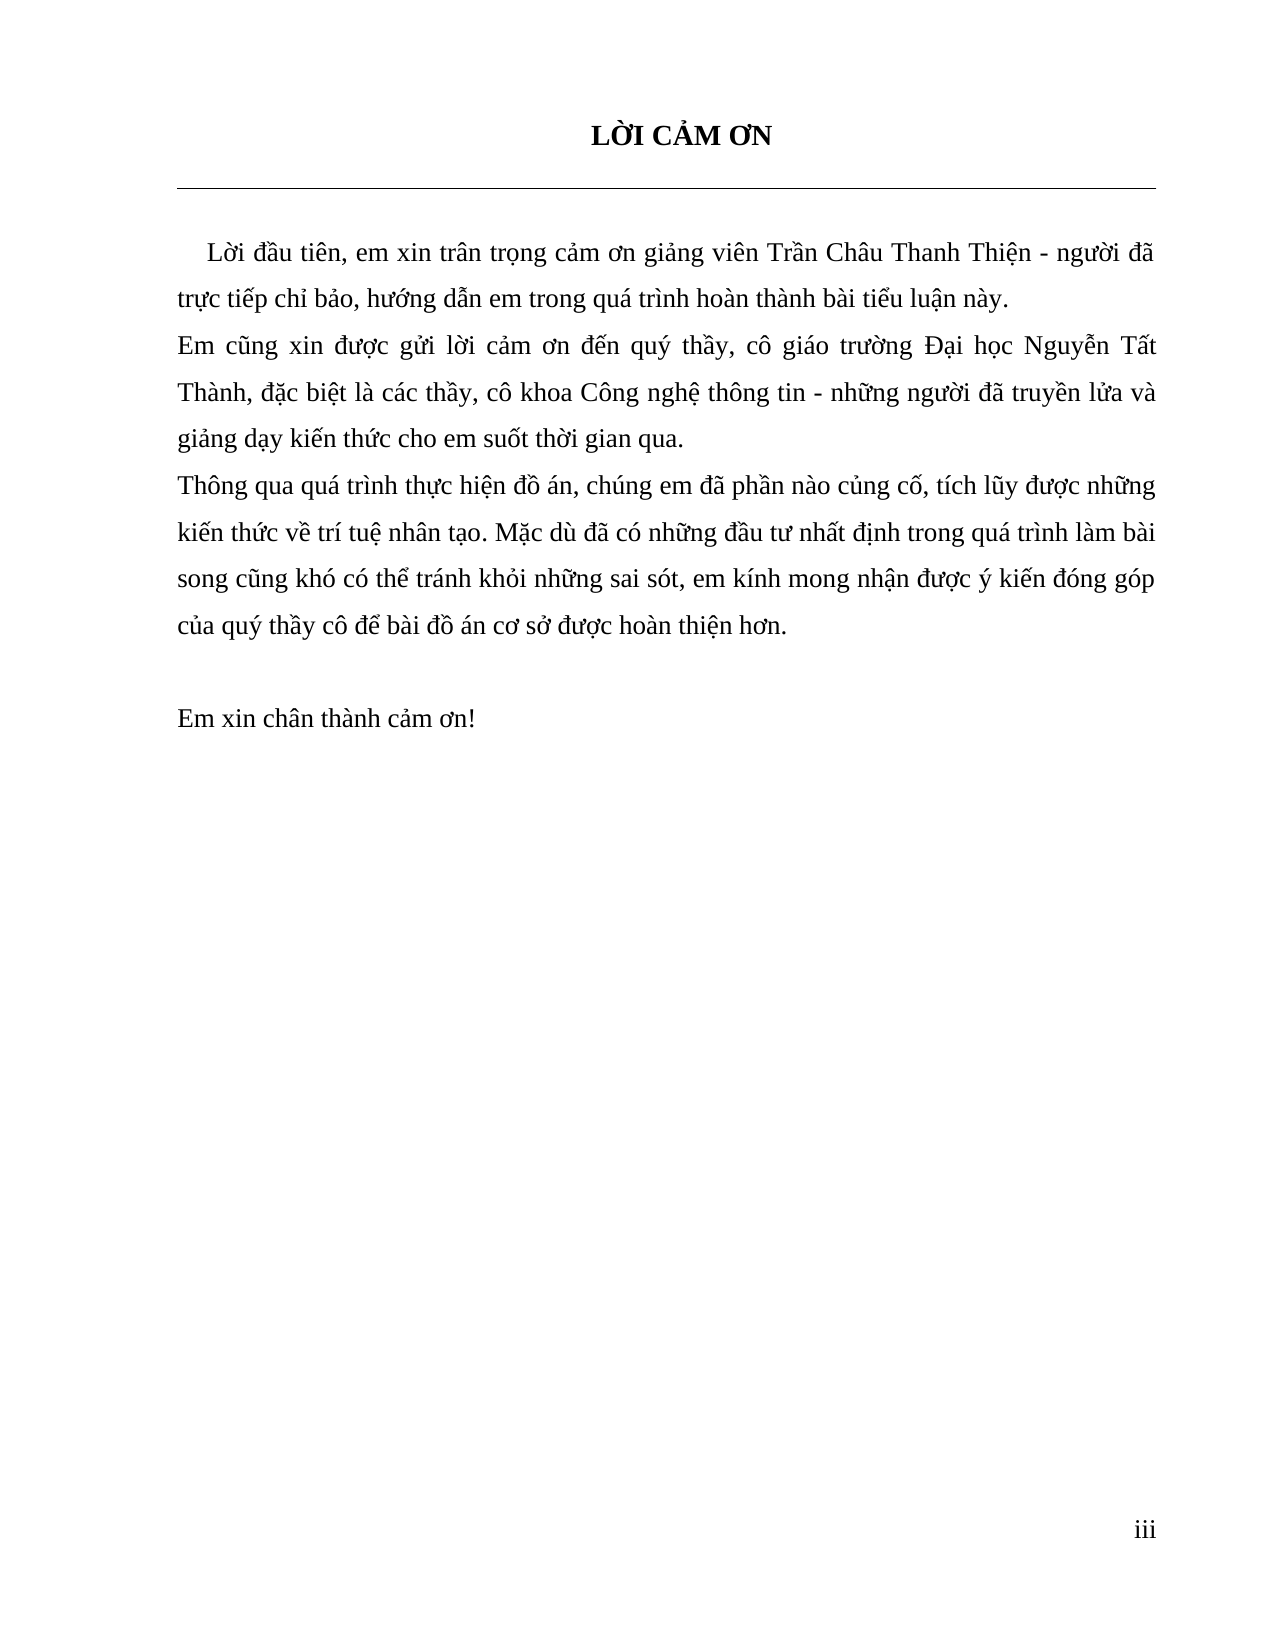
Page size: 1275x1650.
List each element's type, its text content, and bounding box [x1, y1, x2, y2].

text Em xin chân thành cảm ơn! [177, 703, 1156, 734]
text LỜI CẢM ƠN [177, 118, 1156, 152]
text Em cũng xin được gửi lời cảm ơn đến quý thầy, cô giáo trường Đại học Nguyễn Tất Thành, đặc biệt là các thầy, cô khoa Công nghệ thông tin - những người đã truyền lửa và giảng dạy kiến thức cho em suốt thời gian qua. [177, 329, 1156, 454]
text Thông qua quá trình thực hiện đồ án, chúng em đã phần nào củng cố, tích lũy được những kiến thức về trí tuệ nhân tạo. Mặc dù đã có những đầu tư nhất định trong quá trình làm bài song cũng khó có thể tránh khỏi những sai sót, em kính mong nhận được ý kiến đóng góp của quý thầy cô để bài đồ án cơ sở được hoàn thiện hơn. [177, 469, 1156, 640]
text Lời đầu tiên, em xin trân trọng cảm ơn giảng viên Trần Châu Thanh Thiện - người đã trực tiếp chỉ bảo, hướng dẫn em trong quá trình hoàn thành bài tiểu luận này. [177, 236, 1156, 314]
